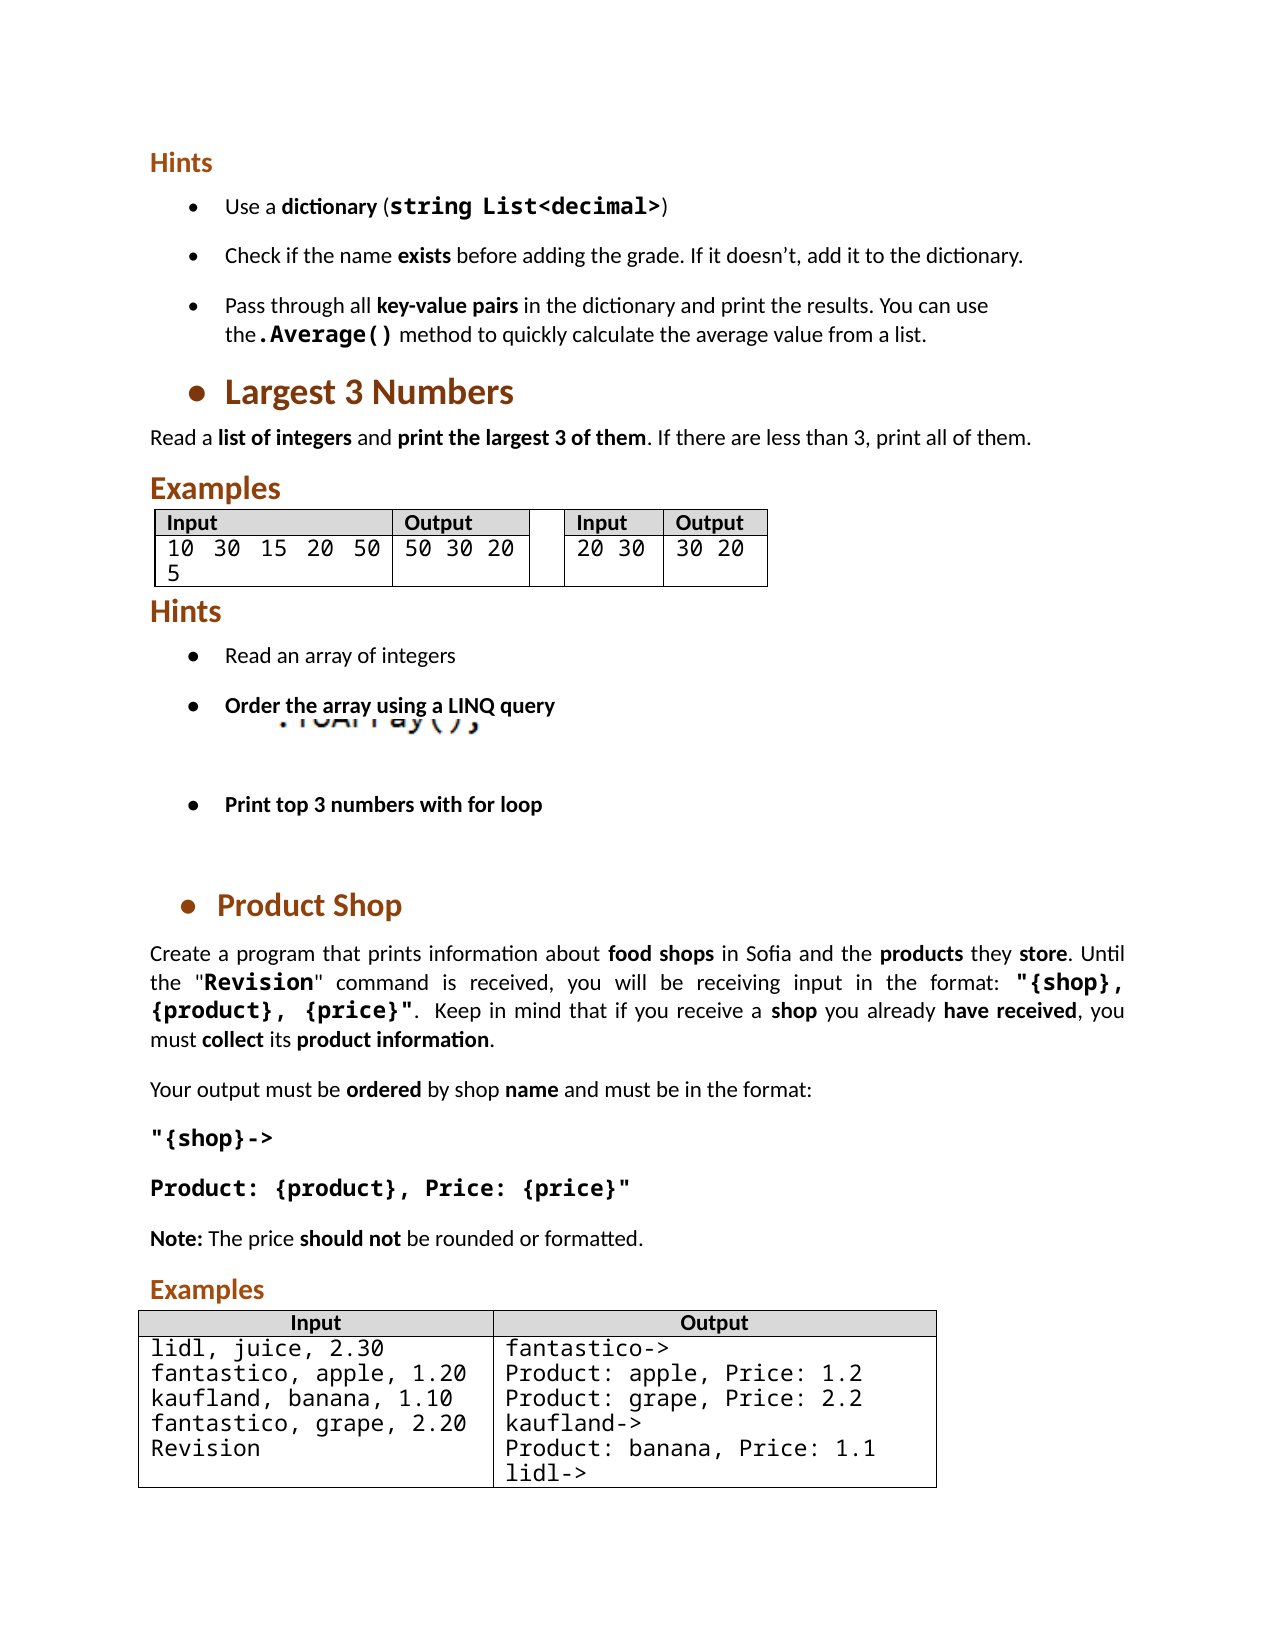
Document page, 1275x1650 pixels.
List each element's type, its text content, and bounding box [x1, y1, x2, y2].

table_header Input [156, 510, 392, 535]
text Examples [150, 1277, 1125, 1306]
text Your output must be ordered by shop name and must be in the format: [150, 1074, 1125, 1103]
text Examples [150, 476, 1125, 505]
table_cell 10 30 15 20 50 5 [156, 536, 392, 586]
list Largest 3 Numbers [187, 381, 1125, 410]
text Note: The price should not be rounded or formatted. [150, 1223, 1125, 1252]
table_header [530, 510, 564, 586]
table_cell 20 30 [565, 536, 663, 586]
list Print top 3 numbers with for loop [187, 790, 1125, 818]
text Hints [150, 150, 1125, 179]
text Hints [150, 600, 1125, 628]
table_cell 50 30 20 [393, 536, 529, 586]
list Product Shop [179, 893, 1125, 922]
list Read an array of integers [187, 641, 1125, 670]
text "{shop}-> [150, 1124, 1125, 1153]
table_header Input [565, 510, 663, 535]
table_cell 30 20 [664, 536, 767, 586]
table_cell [494, 1337, 936, 1487]
table_header Input [139, 1311, 493, 1336]
text Product: {product}, Price: {price}" [150, 1173, 1125, 1202]
list Check if the name exists before adding the grade. If it doesn’t, add it to the dictionary. [187, 241, 1125, 269]
table_header Output [494, 1311, 936, 1336]
list Use a dictionary (string List<decimal>) [187, 191, 1125, 220]
list Order the array using a LINQ query [187, 691, 1125, 719]
text Read a list of integers and print the largest 3 of them. If there are less than 3, print all of them. [150, 422, 1125, 451]
table_header Output [393, 510, 529, 535]
text Create a program that prints information about food shops in Sofia and the products they store. Until the "Revision" command is received, you will be receiving input in the format: "{shop}, {product}, {price}". Keep in mind that if you receive a shop you already have received, you must collect its product information. [150, 938, 1125, 1053]
table_header Output [664, 510, 767, 535]
list Pass through all key-value pairs in the dictionary and print the results. You can use the.Average() method to quickly calculate the average value from a list. [187, 290, 1125, 348]
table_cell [139, 1337, 493, 1487]
